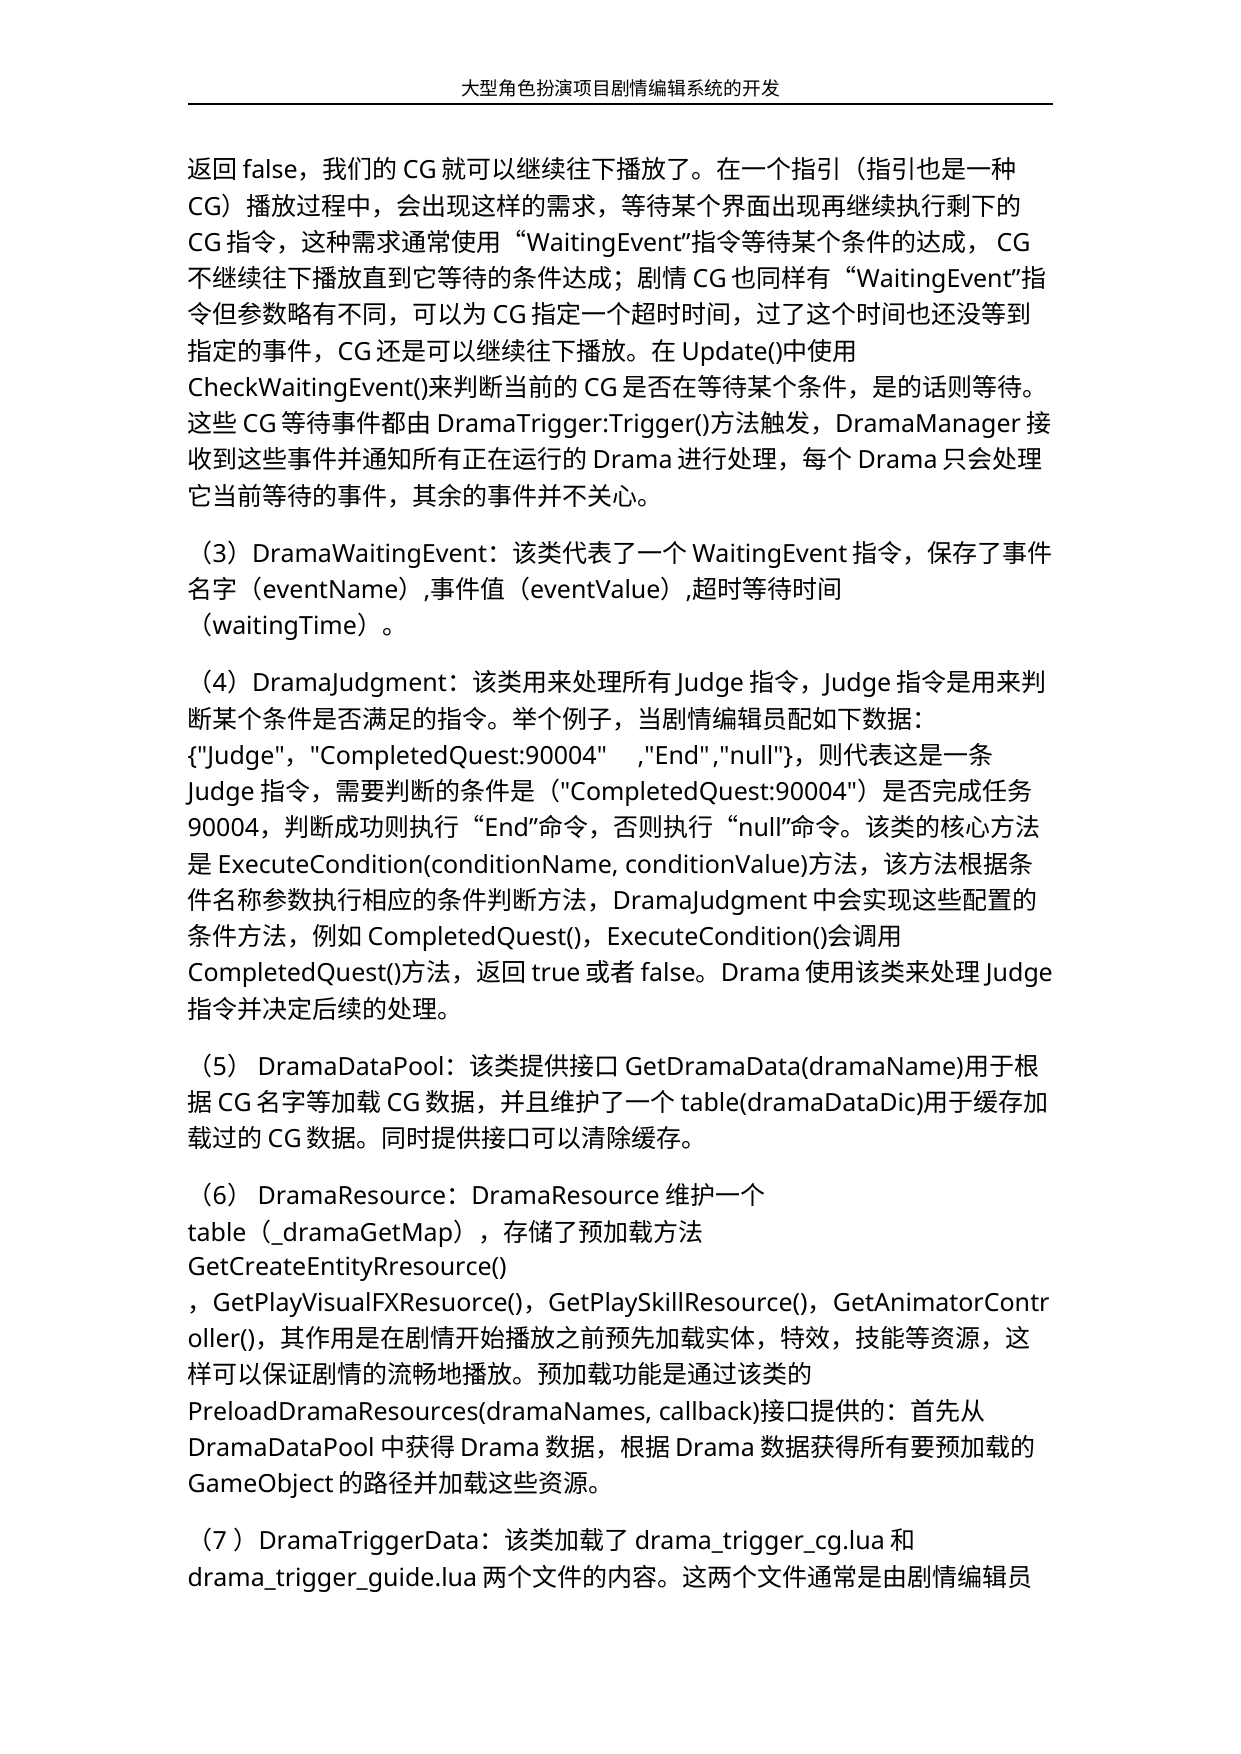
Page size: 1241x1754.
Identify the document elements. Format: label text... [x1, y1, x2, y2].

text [187, 150, 1053, 512]
text （4）DramaJudgment：该类用来处理所有Judge指令，Judge指令是用来判断某个条件是否满足的指令。举个例子，当剧情编辑员配如下数据：{"Judge"，"CompletedQuest:90004" ,"End" ,"null"}，则代表这是一条Judge指令，需要判断的条件是（"CompletedQuest:90004"）是否完成任务90004，判断成功则执行“End”命令，否则执行“null”命令。该类的核心方法是ExecuteCondition(conditionName, conditionValue)方法，该方法根据条件名称参数执行相应的条件判断方法，DramaJudgment中会实现这些配置的条件方法，例如CompletedQuest()，ExecuteCondition()会调用CompletedQuest()方法，返回true或者false。Drama使用该类来处理Judge指令并决定后续的处理。 [187, 663, 1053, 1025]
text （6） DramaResource：DramaResource维护一个table（_dramaGetMap），存储了预加载方法GetCreateEntityRresource()，GetPlayVisualFXResuorce()，GetPlaySkillResource()，GetAnimatorController()，其作用是在剧情开始播放之前预先加载实体，特效，技能等资源，这样可以保证剧情的流畅地播放。预加载功能是通过该类的PreloadDramaResources(dramaNames, callback)接口提供的：首先从DramaDataPool中获得Drama数据，根据Drama数据获得所有要预加载的GameObject的路径并加载这些资源。 [187, 1176, 1053, 1500]
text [187, 1521, 1053, 1593]
text （5） DramaDataPool：该类提供接口GetDramaData(dramaName)用于根据CG名字等加载CG数据，并且维护了一个table(dramaDataDic)用于缓存加载过的CG数据。同时提供接口可以清除缓存。 [187, 1046, 1053, 1155]
text （3）DramaWaitingEvent：该类代表了一个WaitingEvent指令，保存了事件名字（eventName）,事件值（eventValue）,超时等待时间（waitingTime）。 [187, 533, 1053, 642]
